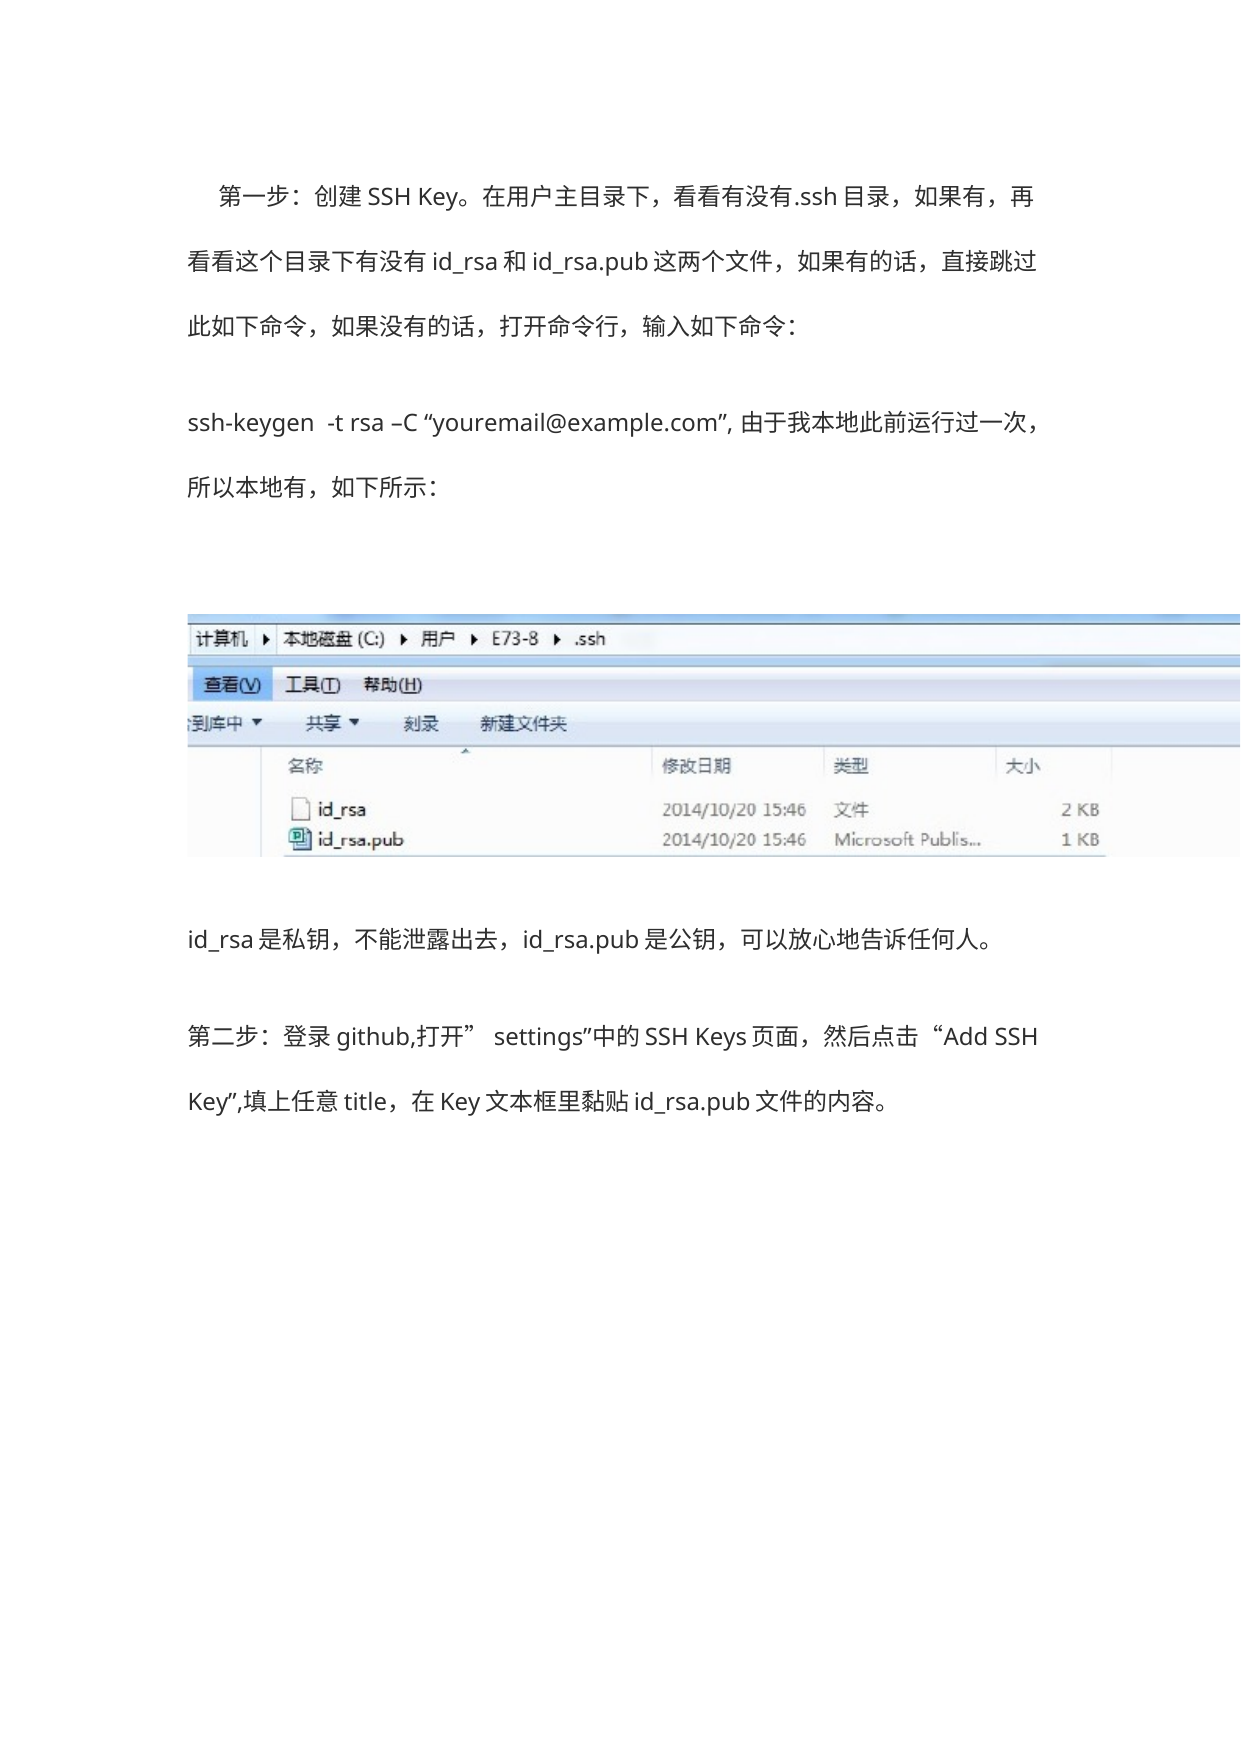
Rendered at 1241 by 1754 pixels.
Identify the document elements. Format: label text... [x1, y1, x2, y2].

text 第二步：登录github,打开” settings”中的SSH Keys页面，然后点击“Add SSH Key”,填上任意title，在Key文本框里黏贴id_rsa.pub文件的内容。 [187, 1002, 1053, 1132]
text id_rsa是私钥，不能泄露出去，id_rsa.pub是公钥，可以放心地告诉任何人。 [187, 906, 1053, 971]
text ssh-keygen -t rsa –C “youremail@example.com”, 由于我本地此前运行过一次，所以本地有，如下所示： [187, 388, 1053, 518]
picture [187, 614, 1241, 857]
text 第一步：创建SSH Key。在用户主目录下，看看有没有.ssh目录，如果有，再看看这个目录下有没有id_rsa和id_rsa.pub这两个文件，如果有的话，直接跳过此如下命令，如果没有的话，打开命令行，输入如下命令： [187, 162, 1053, 357]
